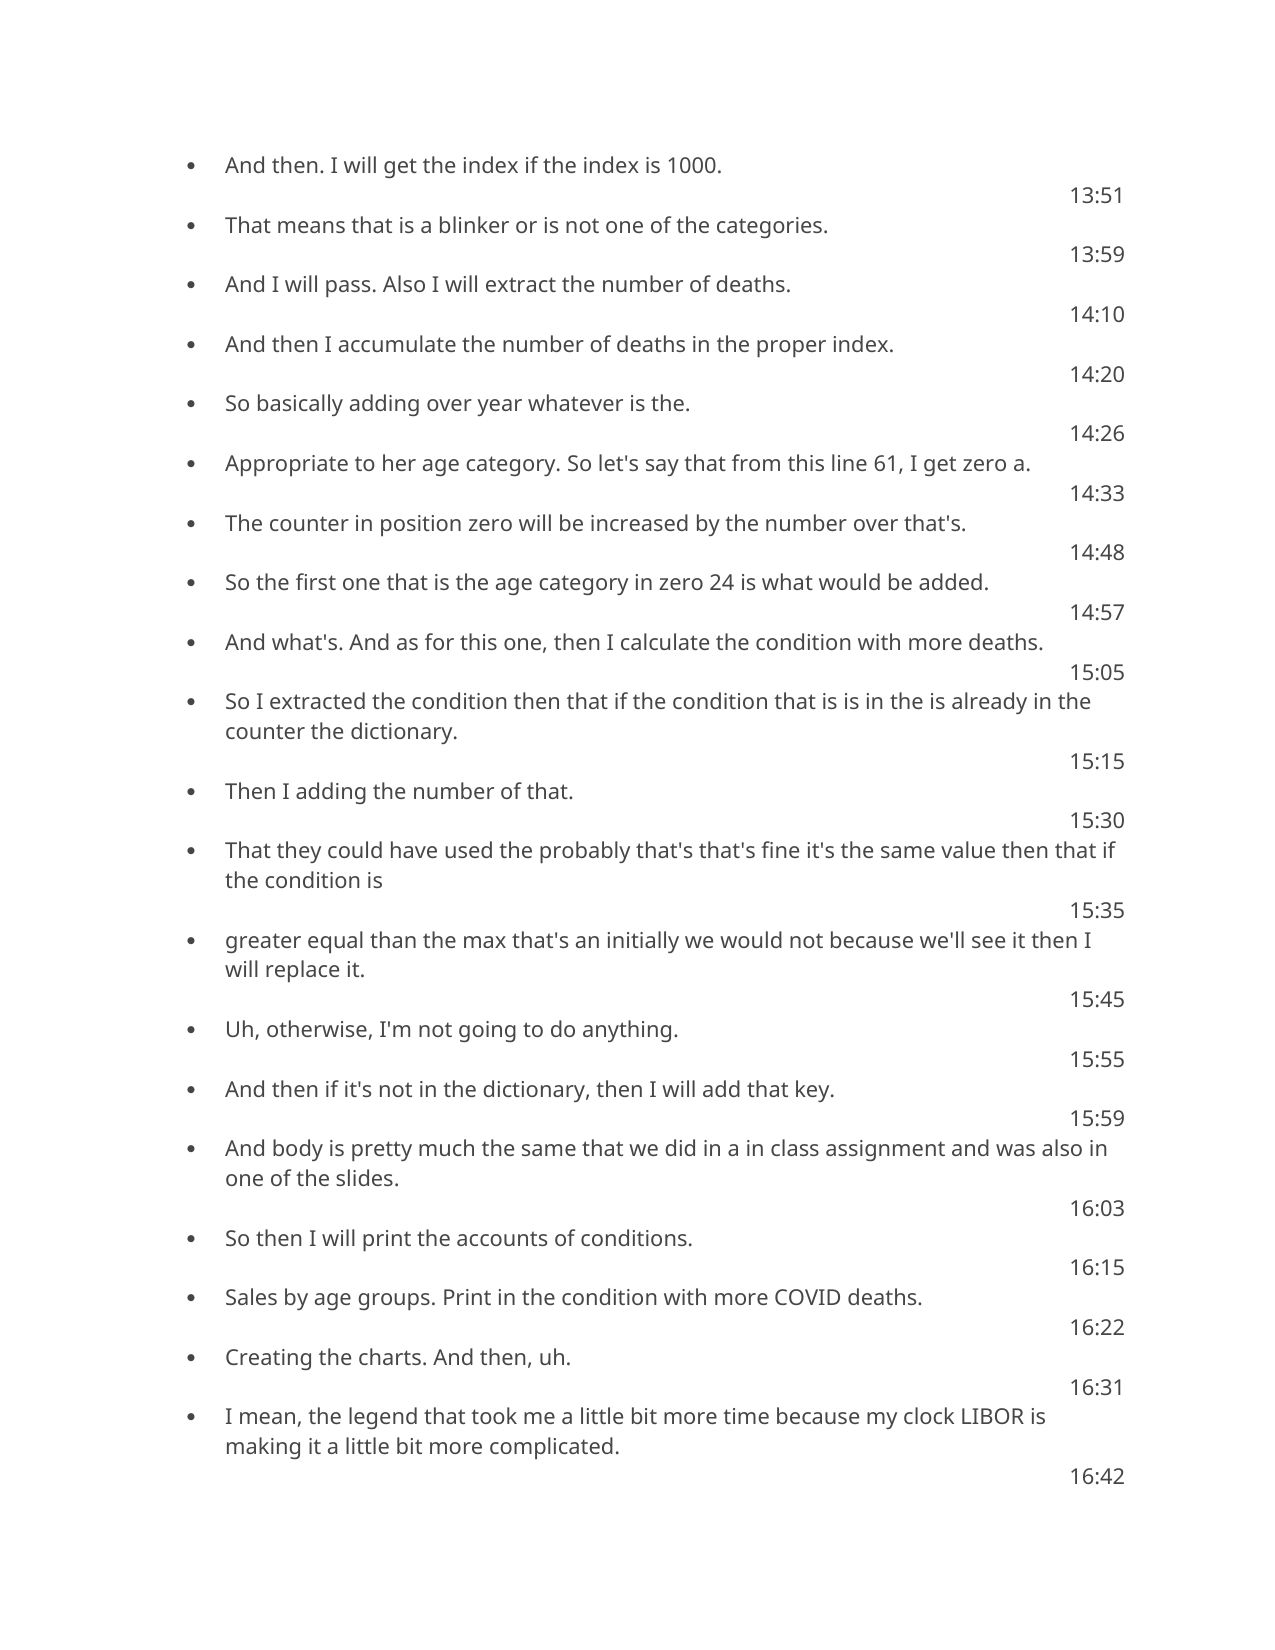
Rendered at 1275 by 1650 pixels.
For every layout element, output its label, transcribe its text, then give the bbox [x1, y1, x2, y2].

list So then I will print the accounts of conditions. [187, 1222, 1125, 1252]
text 13:59 [225, 239, 1125, 269]
list Appropriate to her age category. So let's say that from this line 61, I get zero a. [187, 448, 1125, 478]
list So basically adding over year whatever is the. [187, 388, 1125, 418]
list The counter in position zero will be increased by the number over that's. [187, 507, 1125, 537]
list And then. I will get the index if the index is 1000. [187, 150, 1125, 180]
list Sales by age groups. Print in the condition with more COVID deaths. [187, 1282, 1125, 1312]
text 14:57 [225, 597, 1125, 627]
list So the first one that is the age category in zero 24 is what would be added. [187, 567, 1125, 597]
text 16:22 [225, 1312, 1125, 1342]
text 15:05 [225, 656, 1125, 686]
list Creating the charts. And then, uh. [187, 1342, 1125, 1371]
list greater equal than the max that's an initially we would not because we'll see it then I will replace it. [187, 924, 1125, 984]
text 15:55 [225, 1044, 1125, 1073]
text 16:15 [225, 1252, 1125, 1282]
text 13:51 [225, 180, 1125, 209]
text 15:59 [225, 1103, 1125, 1133]
list That means that is a blinker or is not one of the categories. [187, 209, 1125, 239]
text 16:31 [225, 1371, 1125, 1401]
text 15:45 [225, 984, 1125, 1014]
text 16:03 [225, 1193, 1125, 1222]
list And I will pass. Also I will extract the number of deaths. [187, 269, 1125, 299]
text 14:33 [225, 478, 1125, 507]
list And then if it's not in the dictionary, then I will add that key. [187, 1073, 1125, 1103]
text 14:48 [225, 537, 1125, 567]
text 14:10 [225, 299, 1125, 329]
text 15:35 [225, 895, 1125, 924]
list Uh, otherwise, I'm not going to do anything. [187, 1014, 1125, 1044]
list I mean, the legend that took me a little bit more time because my clock LIBOR is making it a little bit more complicated. [187, 1401, 1125, 1461]
list And then I accumulate the number of deaths in the proper index. [187, 329, 1125, 358]
list So I extracted the condition then that if the condition that is is in the is already in the counter the dictionary. [187, 686, 1125, 746]
list Then I adding the number of that. [187, 776, 1125, 805]
text 15:30 [225, 805, 1125, 835]
list That they could have used the probably that's that's fine it's the same value then that if the condition is [187, 835, 1125, 895]
list And body is pretty much the same that we did in a in class assignment and was also in one of the slides. [187, 1133, 1125, 1193]
list And what's. And as for this one, then I calculate the condition with more deaths. [187, 627, 1125, 656]
text 16:42 [225, 1461, 1125, 1491]
text 14:26 [225, 418, 1125, 448]
text 14:20 [225, 358, 1125, 388]
text 15:15 [225, 746, 1125, 776]
